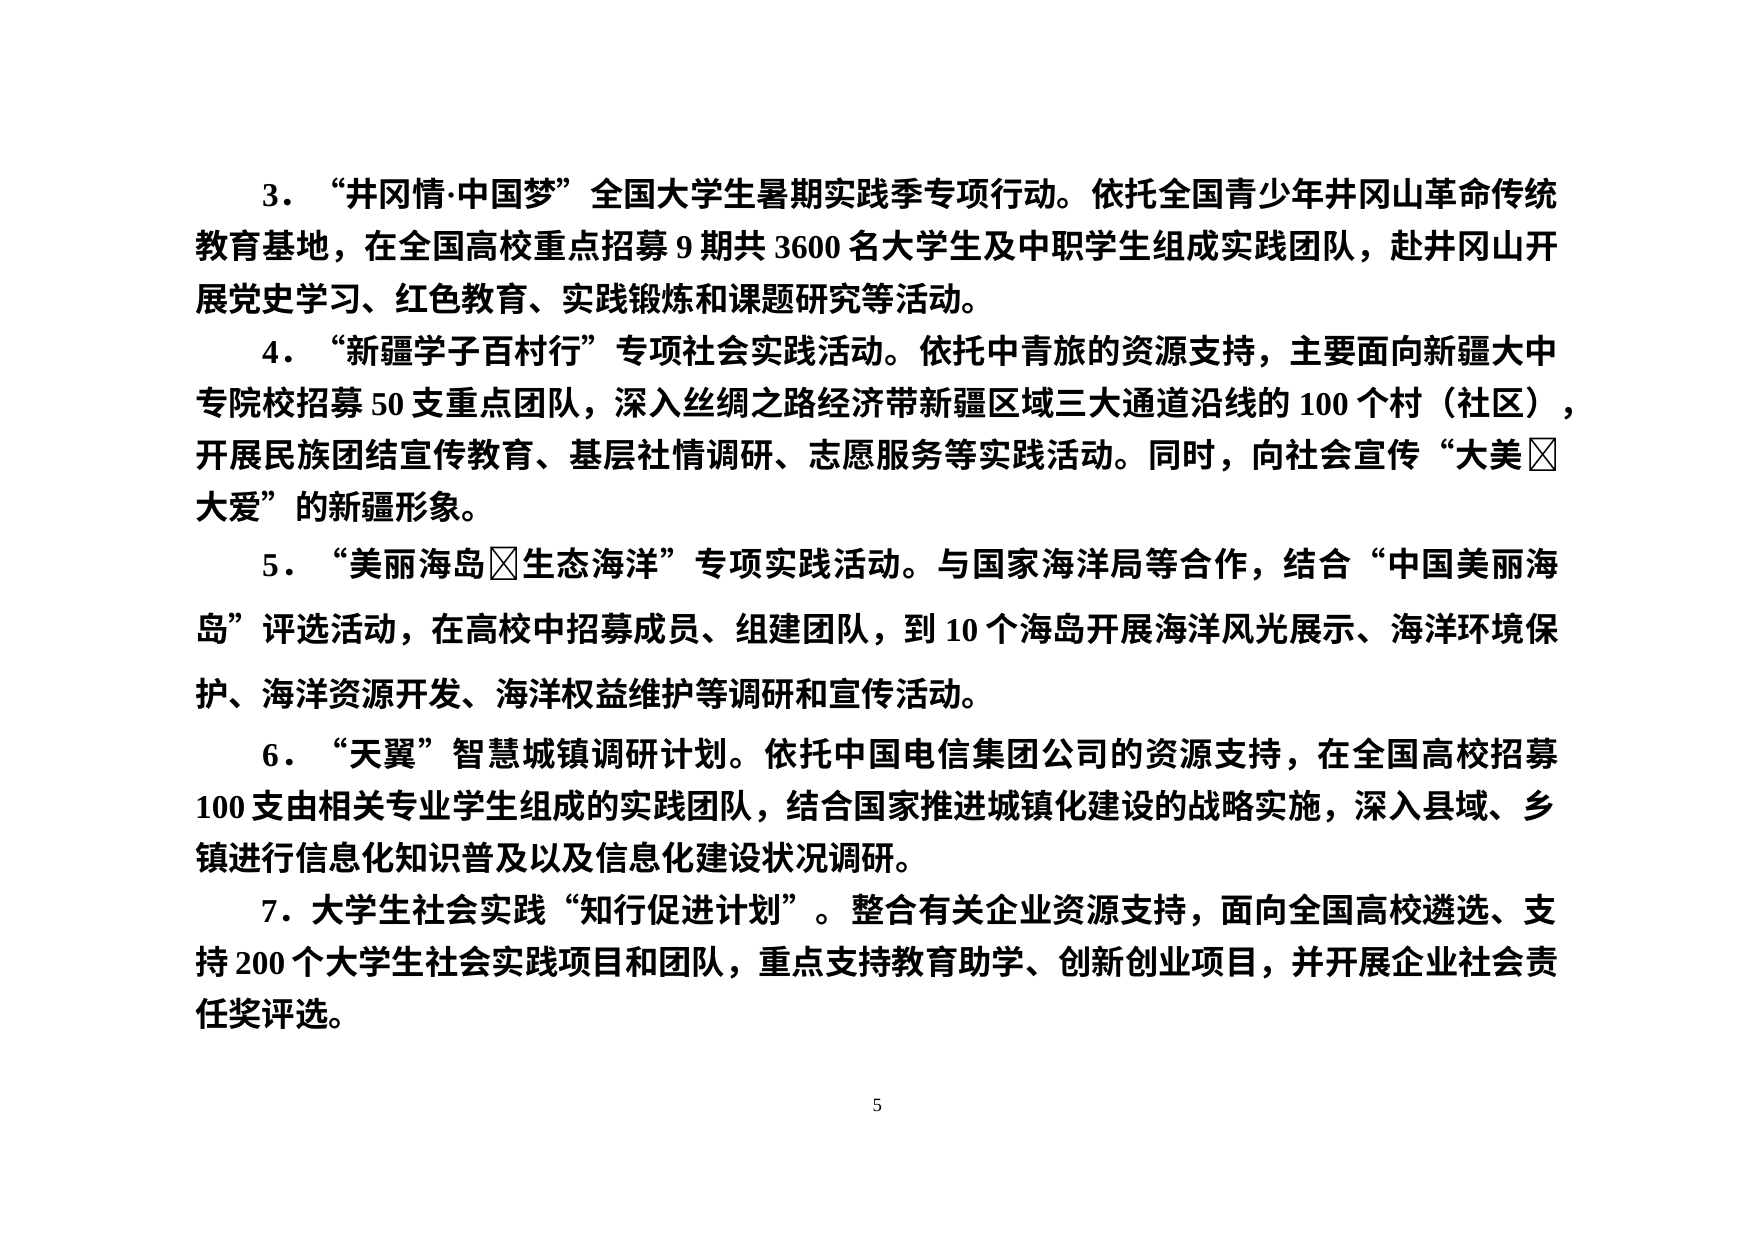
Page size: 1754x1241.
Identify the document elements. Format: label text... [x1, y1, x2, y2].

text 7．大学生社会实践“知行促进计划”。整合有关企业资源支持，面向全国高校遴选、支持200个大学生社会实践项目和团队，重点支持教育助学、创新创业项目，并开展企业社会责任奖评选。 [195, 881, 1559, 1037]
text 5．“美丽海岛生态海洋”专项实践活动。与国家海洋局等合作，结合“中国美丽海岛”评选活动，在高校中招募成员、组建团队，到10个海岛开展海洋风光展示、海洋环境保护、海洋资源开发、海洋权益维护等调研和宣传活动。 [195, 530, 1559, 725]
text 3．“井冈情·中国梦”全国大学生暑期实践季专项行动。依托全国青少年井冈山革命传统教育基地，在全国高校重点招募9期共3600名大学生及中职学生组成实践团队，赴井冈山开展党史学习、红色教育、实践锻炼和课题研究等活动。 [195, 165, 1559, 321]
text 4．“新疆学子百村行”专项社会实践活动。依托中青旅的资源支持，主要面向新疆大中专院校招募50支重点团队，深入丝绸之路经济带新疆区域三大通道沿线的100个村（社区），开展民族团结宣传教育、基层社情调研、志愿服务等实践活动。同时，向社会宣传“大美大爱”的新疆形象。 [195, 321, 1559, 530]
text 6．“天翼”智慧城镇调研计划。依托中国电信集团公司的资源支持，在全国高校招募100支由相关专业学生组成的实践团队，结合国家推进城镇化建设的战略实施，深入县域、乡镇进行信息化知识普及以及信息化建设状况调研。 [195, 725, 1559, 881]
